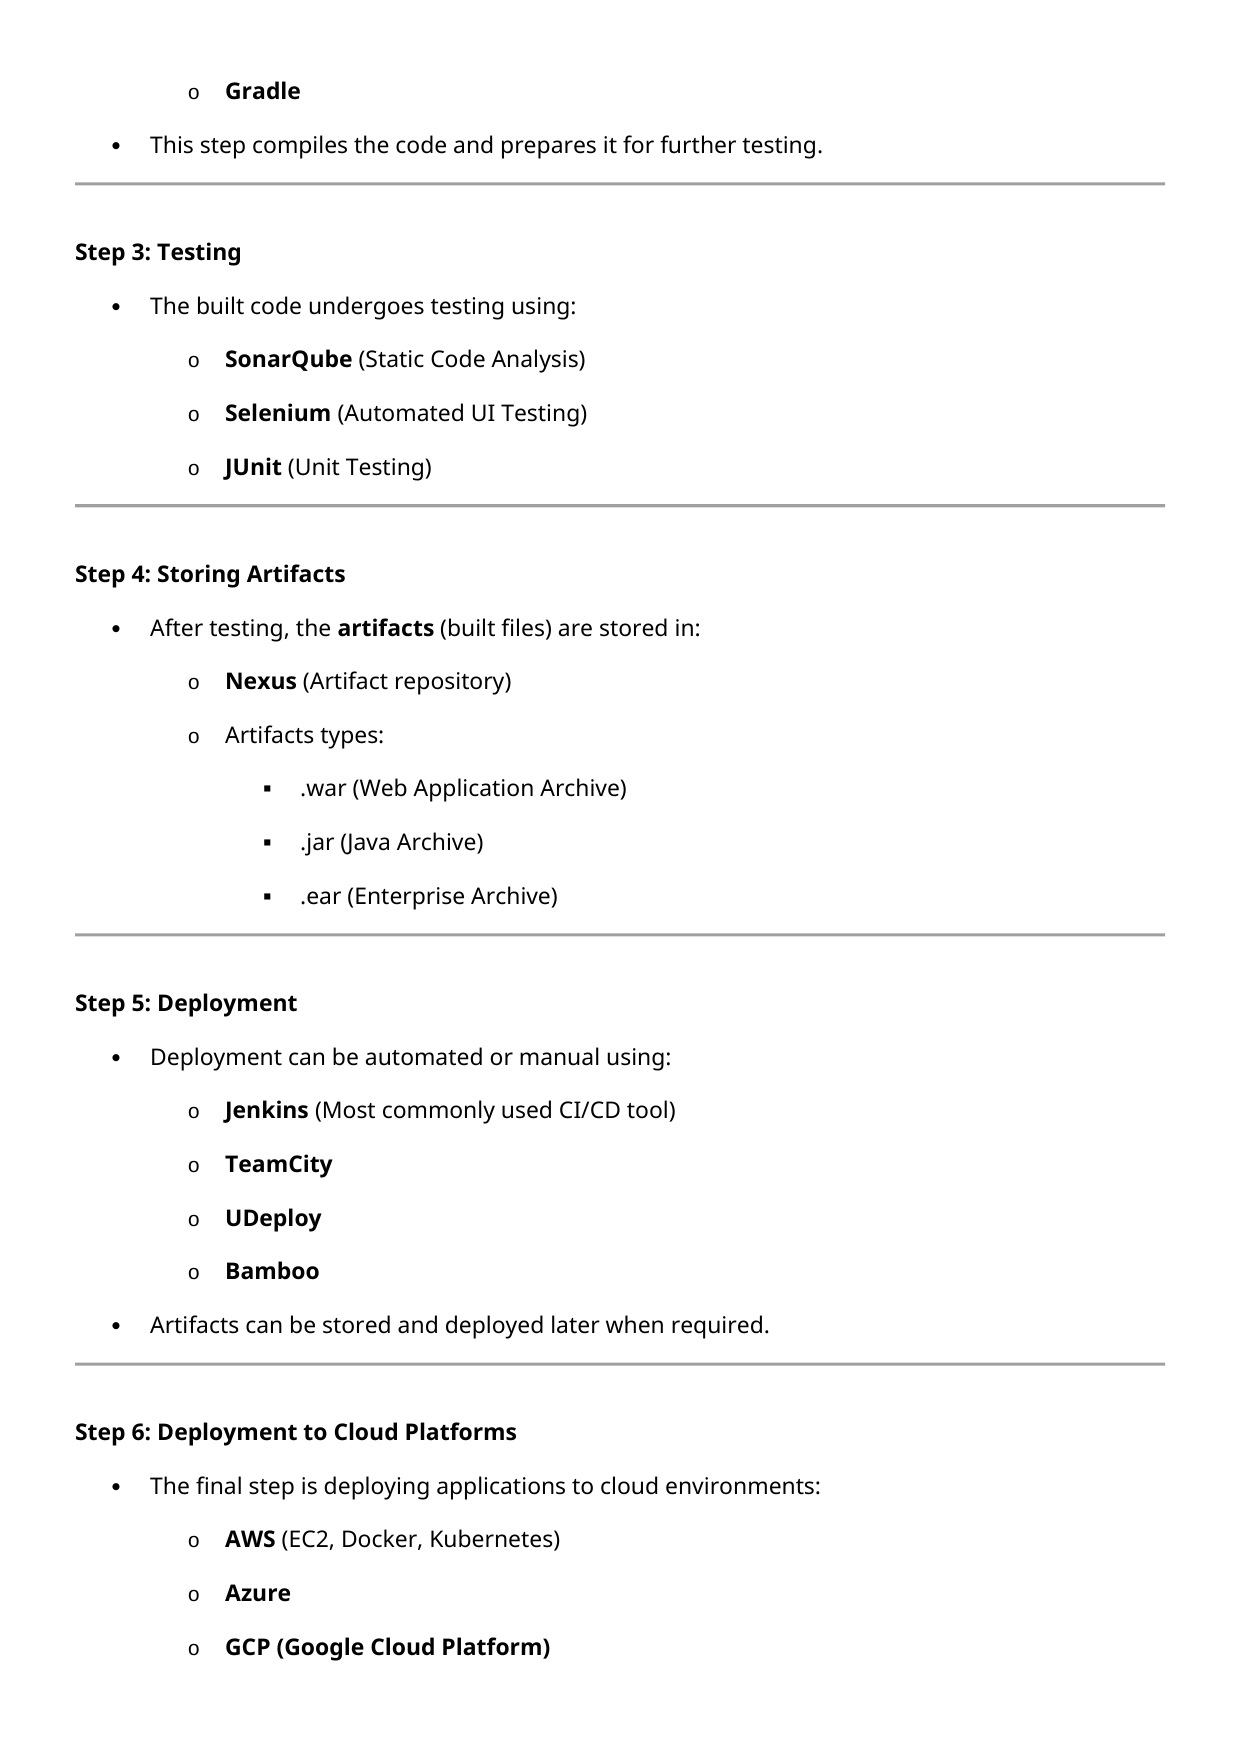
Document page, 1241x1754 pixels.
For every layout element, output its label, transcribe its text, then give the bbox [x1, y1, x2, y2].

list The built code undergoes testing using: [112, 289, 1165, 321]
list Jenkins (Most commonly used CI/CD tool) [187, 1094, 1165, 1126]
list Nexus (Artifact repository) [187, 665, 1165, 696]
text Step 3: Testing [75, 236, 1165, 267]
list Artifacts types: [187, 719, 1165, 750]
list AWS (EC2, Docker, Kubernetes) [187, 1523, 1165, 1555]
list Deployment can be automated or manual using: [112, 1041, 1165, 1072]
list The final step is deploying applications to cloud environments: [112, 1470, 1165, 1501]
list JUnit (Unit Testing) [187, 451, 1165, 482]
list SonarQube (Static Code Analysis) [187, 343, 1165, 374]
list UDeploy [187, 1202, 1165, 1233]
text Step 6: Deployment to Cloud Platforms [75, 1416, 1165, 1447]
list Selenium (Automated UI Testing) [187, 397, 1165, 428]
text Step 4: Storing Artifacts [75, 558, 1165, 589]
list After testing, the artifacts (built files) are stored in: [112, 611, 1165, 643]
list Gradle [187, 75, 1165, 106]
text Step 5: Deployment [75, 987, 1165, 1018]
list TeamCity [187, 1148, 1165, 1179]
list .war (Web Application Archive) [262, 772, 1165, 804]
list Azure [187, 1577, 1165, 1608]
list This step compiles the code and prepares it for further testing. [112, 129, 1165, 160]
list Bamboo [187, 1255, 1165, 1286]
list .ear (Enterprise Archive) [262, 880, 1165, 911]
list Artifacts can be stored and deployed later when required. [112, 1309, 1165, 1340]
list .jar (Java Archive) [262, 826, 1165, 857]
list GCP (Google Cloud Platform) [187, 1631, 1165, 1662]
